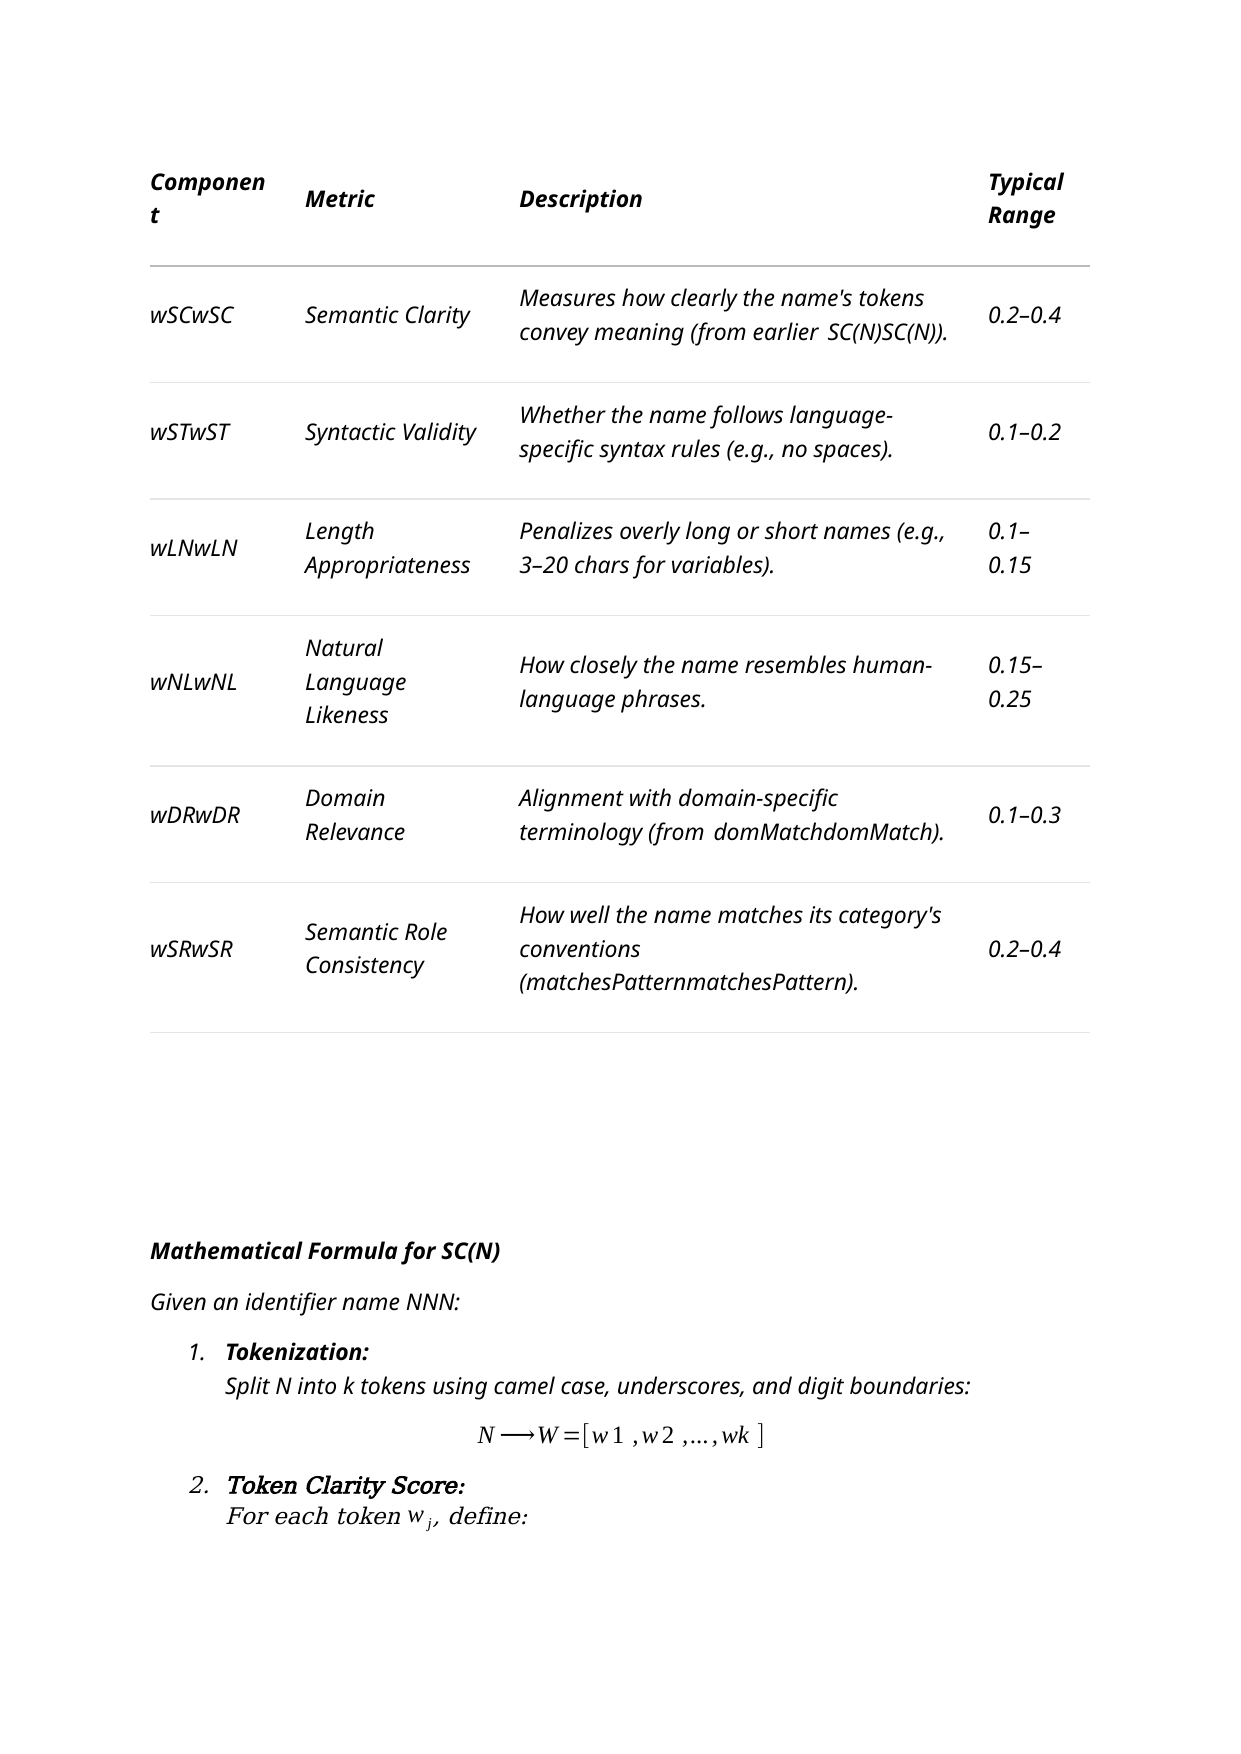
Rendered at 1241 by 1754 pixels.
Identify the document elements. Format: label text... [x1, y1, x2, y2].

table_cell 0.2–0.4 [972, 883, 1090, 1032]
table_cell Syntactic Validity [289, 383, 503, 498]
table_cell wLNwLN​ [150, 500, 289, 615]
table_cell Measures how clearly the name's tokens convey meaning (from earlier SC(N)SC(N)). [504, 267, 972, 382]
list Tokenization: Split N into k tokens using camel case, underscores, and digit boundaries: [187, 1336, 1090, 1401]
table_cell Whether the name follows language-specific syntax rules (e.g., no spaces). [504, 383, 972, 498]
text Mathematical Formula for SC(N) [150, 1235, 1090, 1266]
table_cell Semantic Role Consistency [289, 883, 503, 1032]
list Token Clarity Score: For each token , define: [187, 1471, 1090, 1532]
table_cell 0.1–0.2 [972, 383, 1090, 498]
table_header Component [150, 150, 289, 265]
table_cell wSCwSC​ [150, 267, 289, 382]
table_header Metric [289, 150, 503, 265]
table_cell 0.1–0.15 [972, 500, 1090, 615]
table_cell wDRwDR​ [150, 767, 289, 882]
table_header Typical Range [972, 150, 1090, 265]
table_header Description [504, 150, 972, 265]
table_cell Penalizes overly long or short names (e.g., 3–20 chars for variables). [504, 500, 972, 615]
table_cell wNLwNL​ [150, 616, 289, 765]
table_cell Length Appropriateness [289, 500, 503, 615]
table_cell Alignment with domain-specific terminology (from domMatchdomMatch). [504, 767, 972, 882]
text Given an identifier name NNN: [150, 1286, 1090, 1317]
table_cell wSTwST​ [150, 383, 289, 498]
table_cell How closely the name resembles human-language phrases. [504, 616, 972, 765]
table_cell Semantic Clarity [289, 267, 503, 382]
table_cell 0.2–0.4 [972, 267, 1090, 382]
table_cell How well the name matches its category's conventions (matchesPatternmatchesPattern). [504, 883, 972, 1032]
table_cell 0.15–0.25 [972, 616, 1090, 765]
table_cell Domain Relevance [289, 767, 503, 882]
table_cell 0.1–0.3 [972, 767, 1090, 882]
table_cell wSRwSR​ [150, 883, 289, 1032]
table_cell Natural Language Likeness [289, 616, 503, 765]
